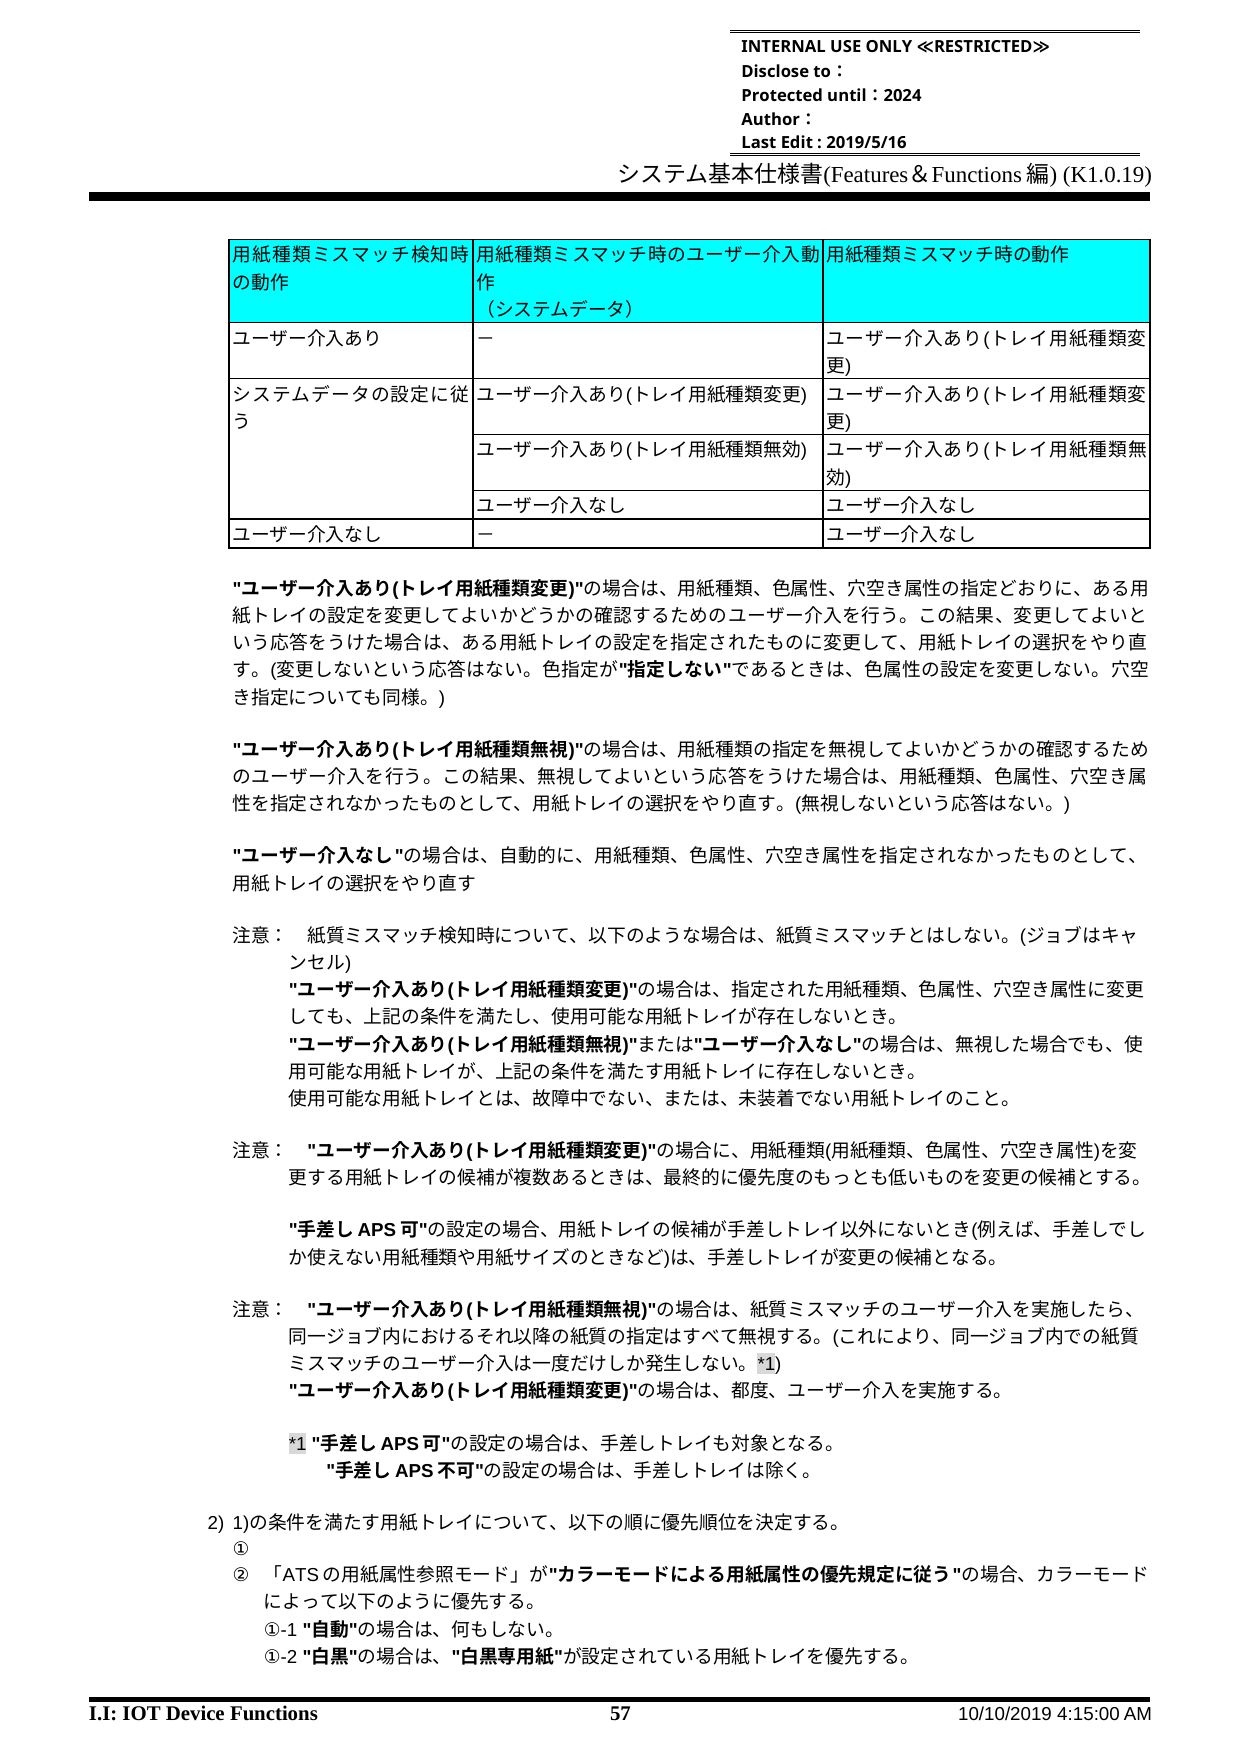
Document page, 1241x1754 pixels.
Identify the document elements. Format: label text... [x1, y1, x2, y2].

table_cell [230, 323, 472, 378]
text "ユーザー介入あり(トレイ用紙種類変更)"の場合は、用紙種類、色属性、穴空き属性の指定どおりに、ある用紙トレイの設定を変更してよいかどうかの確認するためのユーザー介入を行う。この結果、変更してよいという応答をうけた場合は、ある用紙トレイの設定を指定されたものに変更して、用紙トレイの選択をやり直す。(変更しないという応答はない。色指定が"指定しない"であるときは、色属性の設定を変更しない。穴空き指定についても同様。) [232, 573, 1150, 709]
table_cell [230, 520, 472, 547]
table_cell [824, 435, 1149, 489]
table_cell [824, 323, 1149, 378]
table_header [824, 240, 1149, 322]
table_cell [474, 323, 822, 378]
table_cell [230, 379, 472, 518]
text "ユーザー介入なし"の場合は、自動的に、用紙種類、色属性、穴空き属性を指定されなかったものとして、用紙トレイの選択をやり直す [232, 841, 1150, 920]
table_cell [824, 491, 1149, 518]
text 注意： "ユーザー介入あり(トレイ用紙種類無視)"の場合は、紙質ミスマッチのユーザー介入を実施したら、同一ジョブ内におけるそれ以降の紙質の指定はすべて無視する。(これにより、同一ジョブ内での紙質ミスマッチのユーザー介入は一度だけしか発生しない。*1) "ユーザー介入あり(トレイ用紙種類変更)"の場合は、都度、ユーザー介入を実施する。 *1 "手差しAPS可"の設定の場合は、手差しトレイも対象となる。 "手差しAPS不可"の設定の場合は、手差しトレイは除く。 [232, 1294, 1150, 1483]
text 注意： "ユーザー介入あり(トレイ用紙種類変更)"の場合に、用紙種類(用紙種類、色属性、穴空き属性)を変更する用紙トレイの候補が複数あるときは、最終的に優先度のもっとも低いものを変更の候補とする。 "手差しAPS可"の設定の場合、用紙トレイの候補が手差しトレイ以外にないとき(例えば、手差しでしか使えない用紙種類や用紙サイズのときなど)は、手差しトレイが変更の候補となる。 [232, 1136, 1150, 1269]
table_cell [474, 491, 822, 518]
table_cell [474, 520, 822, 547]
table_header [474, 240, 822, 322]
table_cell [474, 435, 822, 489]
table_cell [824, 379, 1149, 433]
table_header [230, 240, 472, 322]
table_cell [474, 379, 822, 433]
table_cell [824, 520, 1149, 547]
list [232, 1560, 1150, 1668]
list 1)の条件を満たす用紙トレイについて、以下の順に優先順位を決定する。 [207, 1508, 1150, 1535]
text "ユーザー介入あり(トレイ用紙種類無視)"の場合は、用紙種類の指定を無視してよいかどうかの確認するためのユーザー介入を行う。この結果、無視してよいという応答をうけた場合は、用紙種類、色属性、穴空き属性を指定されなかったものとして、用紙トレイの選択をやり直す。(無視しないという応答はない。) [232, 734, 1150, 816]
text 注意： 紙質ミスマッチ検知時について、以下のような場合は、紙質ミスマッチとはしない。(ジョブはキャンセル) "ユーザー介入あり(トレイ用紙種類変更)"の場合は、指定された用紙種類、色属性、穴空き属性に変更しても、上記の条件を満たし、使用可能な用紙トレイが存在しないとき。 "ユーザー介入あり(トレイ用紙種類無視)"または"ユーザー介入なし"の場合は、無視した場合でも、使用可能な用紙トレイが、上記の条件を満たす用紙トレイに存在しないとき。 使用可能な用紙トレイとは、故障中でない、または、未装着でない用紙トレイのこと。 [232, 920, 1150, 1111]
